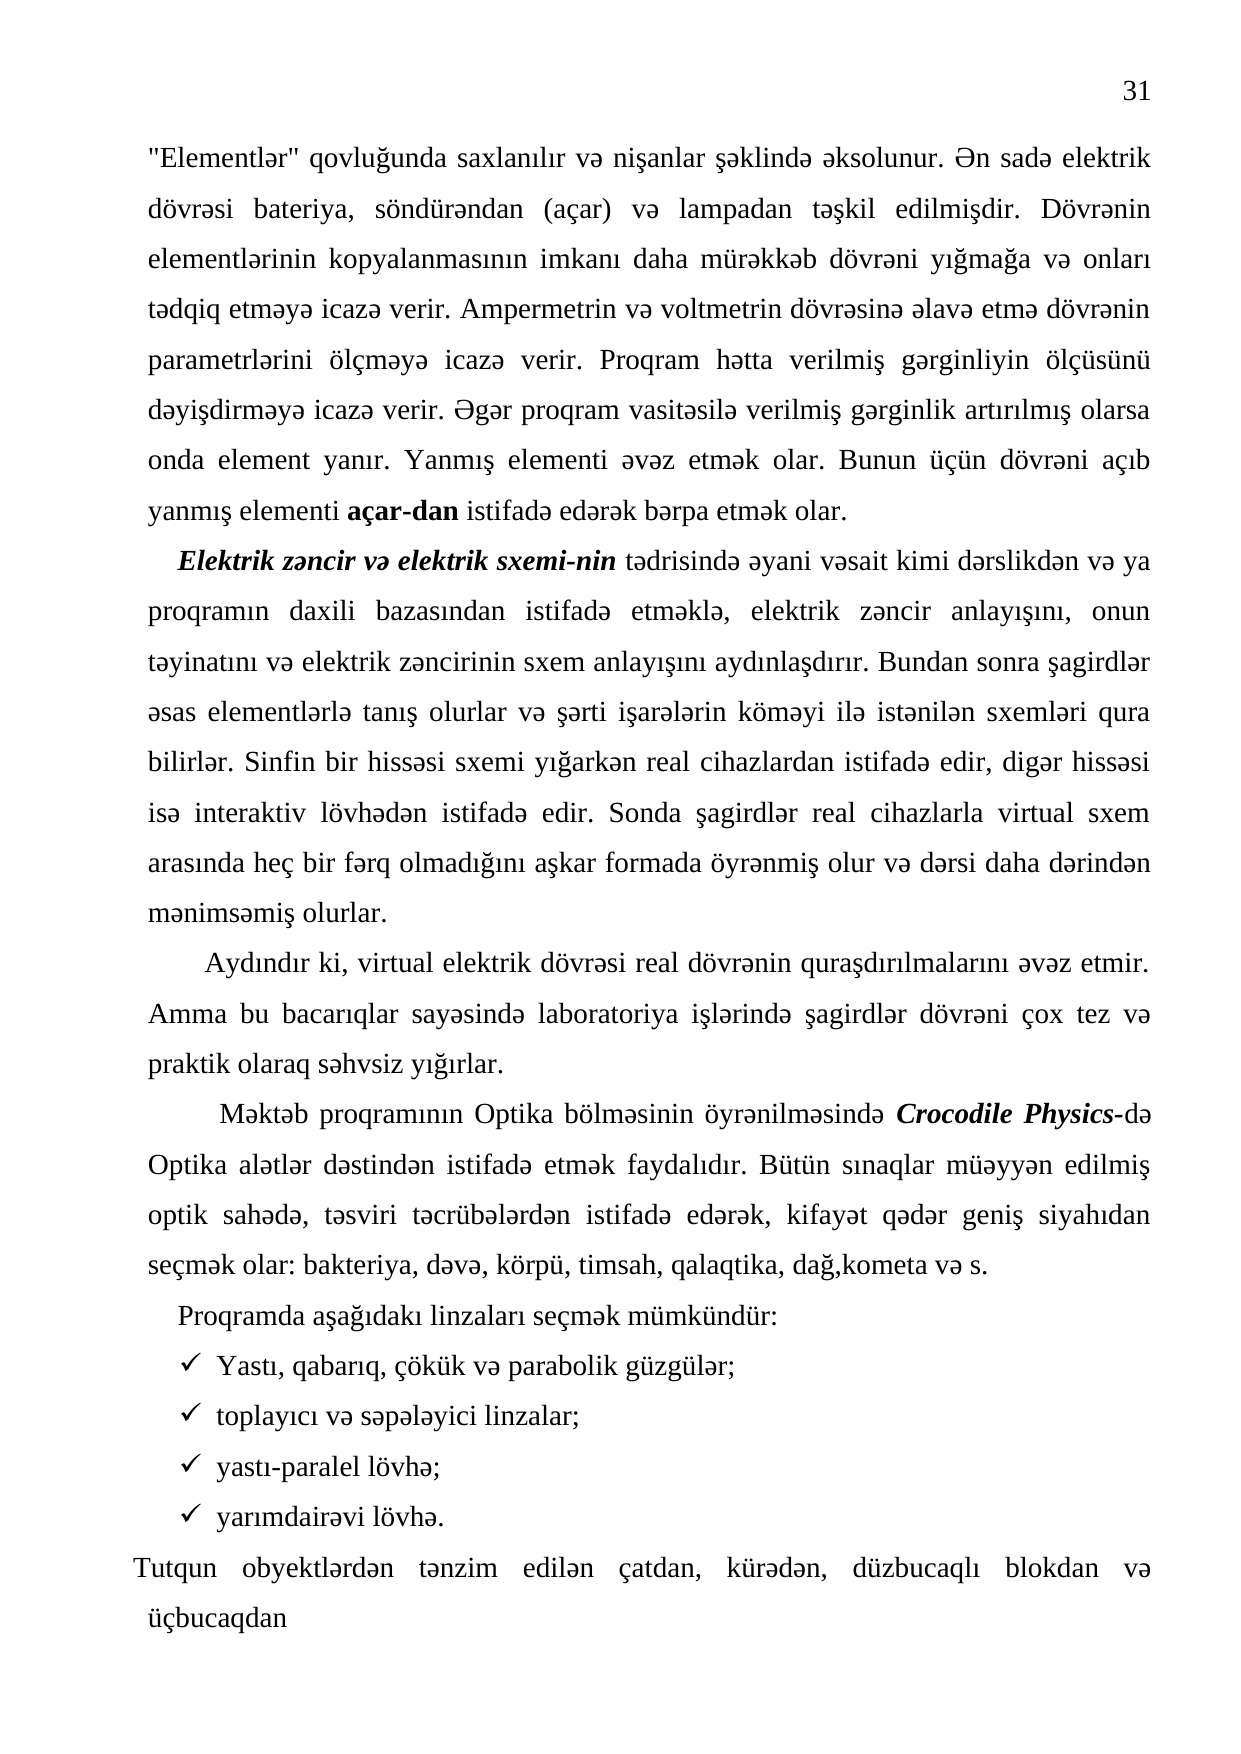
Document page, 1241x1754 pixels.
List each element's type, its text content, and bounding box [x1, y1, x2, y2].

list Proqramda aşağıdakı linzaları seçmək mümkündür: [133, 1298, 1152, 1331]
list Yastı, qabarıq, çökük və parabolik güzgülər; [179, 1348, 1152, 1382]
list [133, 141, 1152, 526]
list Aydındır ki, virtual elektrik dövrəsi real dövrənin quraşdırılmalarını əvəz etmir. Amma bu bacarıqlar sayəsində laboratoriya işlərində şagirdlər dövrəni çox tez və praktik olaraq səhvsiz yığırlar. [133, 946, 1152, 1080]
list Elektrik zəncir və elektrik sxemi-nin tədrisində əyani vəsait kimi dərslikdən və ya proqramın daxili bazasından istifadə etməklə, elektrik zəncir anlayışını, onun təyinatını və elektrik zəncirinin sxem anlayışını aydınlaşdırır. Bundan sonra şagirdlər əsas elementlərlə tanış olurlar və şərti işarələrin köməyi ilə istənilən sxemləri qura bilirlər. Sinfin bir hissəsi sxemi yığarkən real cihazlardan istifadə edir, digər hissəsi isə interaktiv lövhədən istifadə edir. Sonda şagirdlər real cihazlarla virtual sxem arasında heç bir fərq olmadığını aşkar formada öyrənmiş olur və dərsi daha dərindən mənimsəmiş olurlar. [133, 543, 1152, 929]
list Məktəb proqramının Optika bölməsinin öyrənilməsində Crocodile Physics-də Optika alətlər dəstindən istifadə etmək faydalıdır. Bütün sınaqlar müəyyən edilmiş optik sahədə, təsviri təcrübələrdən istifadə edərək, kifayət qədər geniş siyahıdan seçmək olar: bakteriya, dəvə, körpü, timsah, qalaqtika, dağ,kometa və s. [133, 1097, 1152, 1281]
list toplayıcı və səpələyici linzalar; [179, 1398, 1152, 1432]
list yarımdairəvi lövhə. [179, 1499, 1152, 1533]
list Tutqun obyektlərdən tənzim edilən çatdan, kürədən, düzbucaqlı blokdan və üçbucaqdan [133, 1550, 1152, 1634]
list yastı-paralel lövhə; [179, 1449, 1152, 1483]
